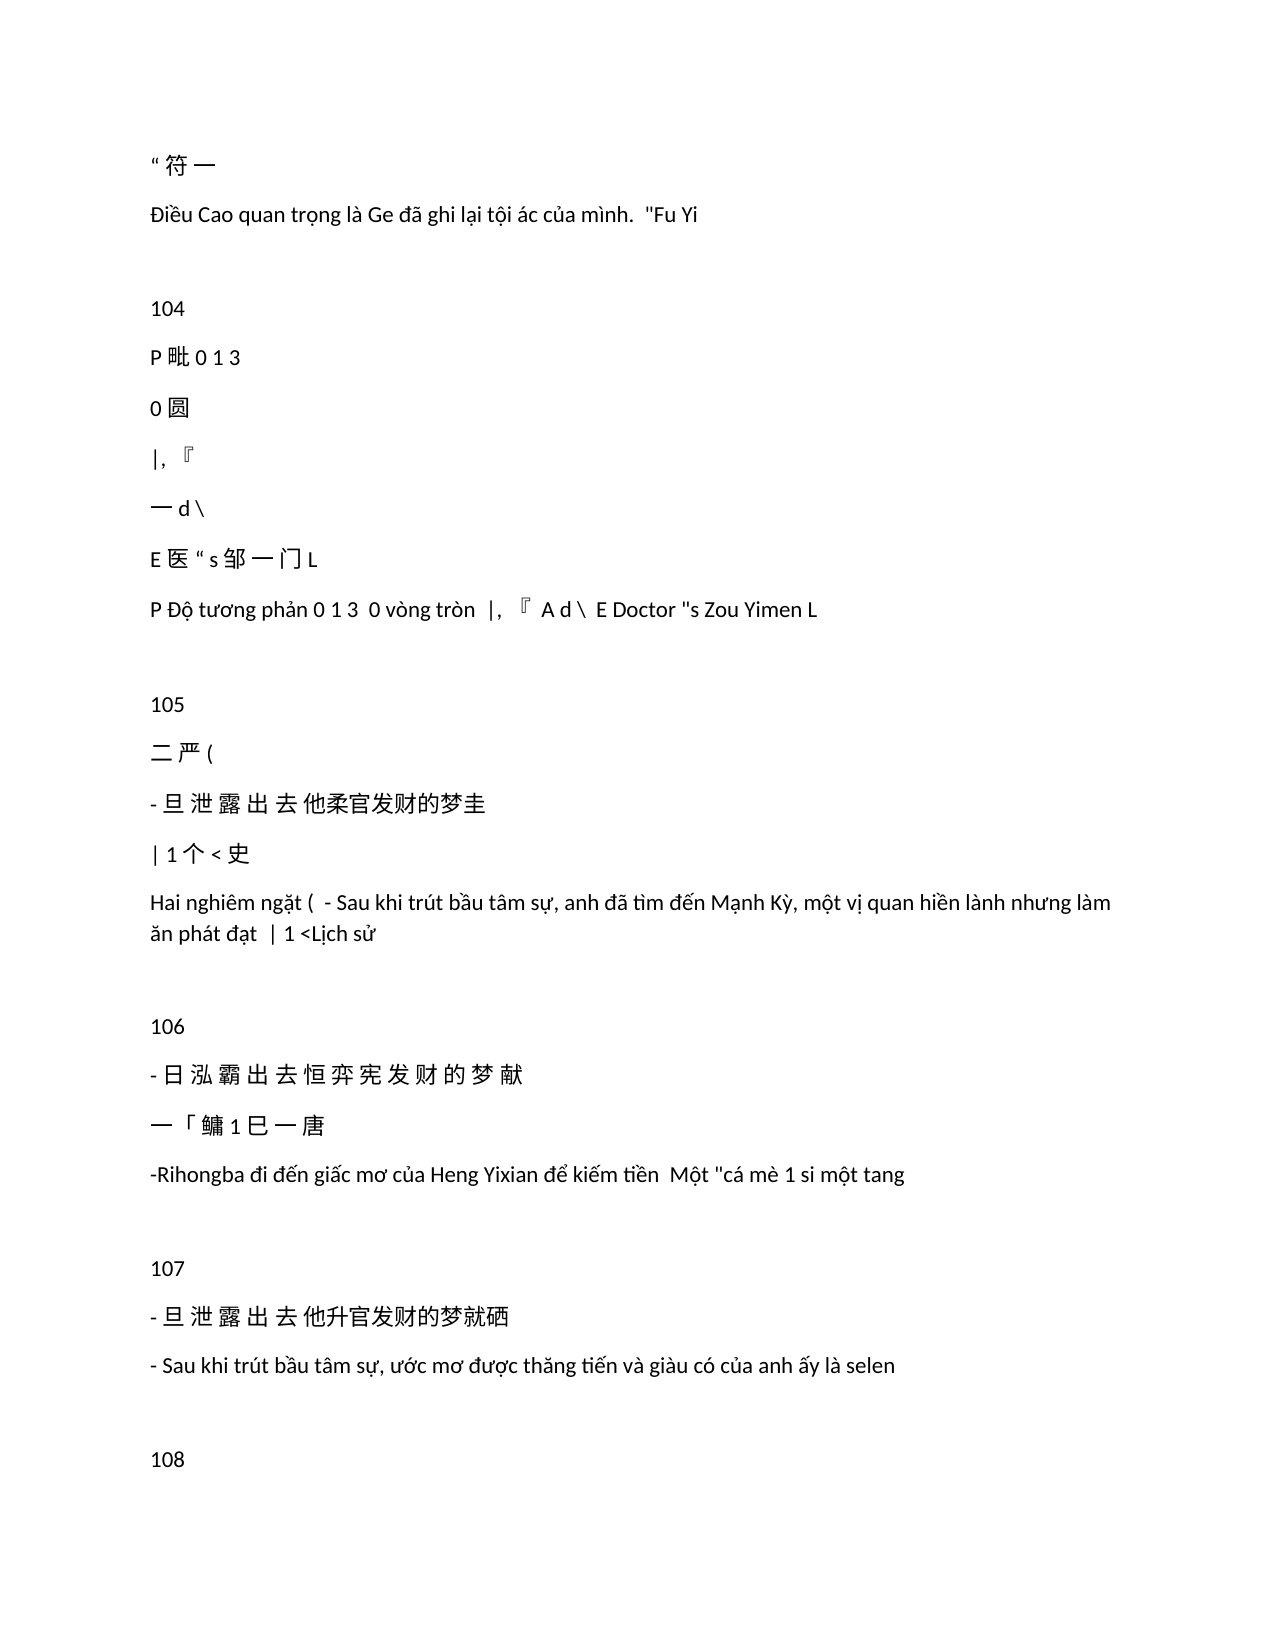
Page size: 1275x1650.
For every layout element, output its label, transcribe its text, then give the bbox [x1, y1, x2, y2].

text 一 d \ [150, 492, 1125, 523]
text 108 [150, 1445, 1125, 1473]
text | 1 个 < 史 [150, 838, 1125, 869]
text Hai nghiêm ngặt ( - Sau khi trút bầu tâm sự, anh đã tìm đến Mạnh Kỳ, một vị quan hiền lành nhưng làm ăn phát đạt | 1 <Lịch sử [150, 888, 1125, 947]
text 0 圆 [150, 391, 1125, 423]
text “ 符 一 [150, 150, 1125, 181]
text P 毗 0 1 3 [150, 341, 1125, 372]
text - 旦 泄 露 出 去 他升官发财的梦就硒 [150, 1301, 1125, 1332]
text -Rihongba đi đến giấc mơ của Heng Yixian để kiếm tiền Một "cá mè 1 si một tang [150, 1160, 1125, 1188]
text - 旦 泄 露 出 去 他柔官发财的梦圭 [150, 788, 1125, 819]
text 一「 鳙 1 巳 一 唐 [150, 1110, 1125, 1141]
text - 日 泓 霸 出 去 恒 弈 宪 发 财 的 梦 献 [150, 1059, 1125, 1091]
text - Sau khi trút bầu tâm sự, ước mơ được thăng tiến và giàu có của anh ấy là selen [150, 1351, 1125, 1379]
text 二 严 ( [150, 737, 1125, 768]
text E 医 “ s 邹 一 门 L [150, 543, 1125, 574]
text 107 [150, 1254, 1125, 1282]
text |, 『 [150, 442, 1125, 473]
text P Độ tương phản 0 1 3 0 vòng tròn |, 『 A d \ E Doctor "s Zou Yimen L [150, 593, 1125, 624]
text 106 [150, 1012, 1125, 1041]
text 105 [150, 690, 1125, 718]
text Điều Cao quan trọng là Ge đã ghi lại tội ác của mình. "Fu Yi [150, 200, 1125, 228]
text 104 [150, 294, 1125, 322]
